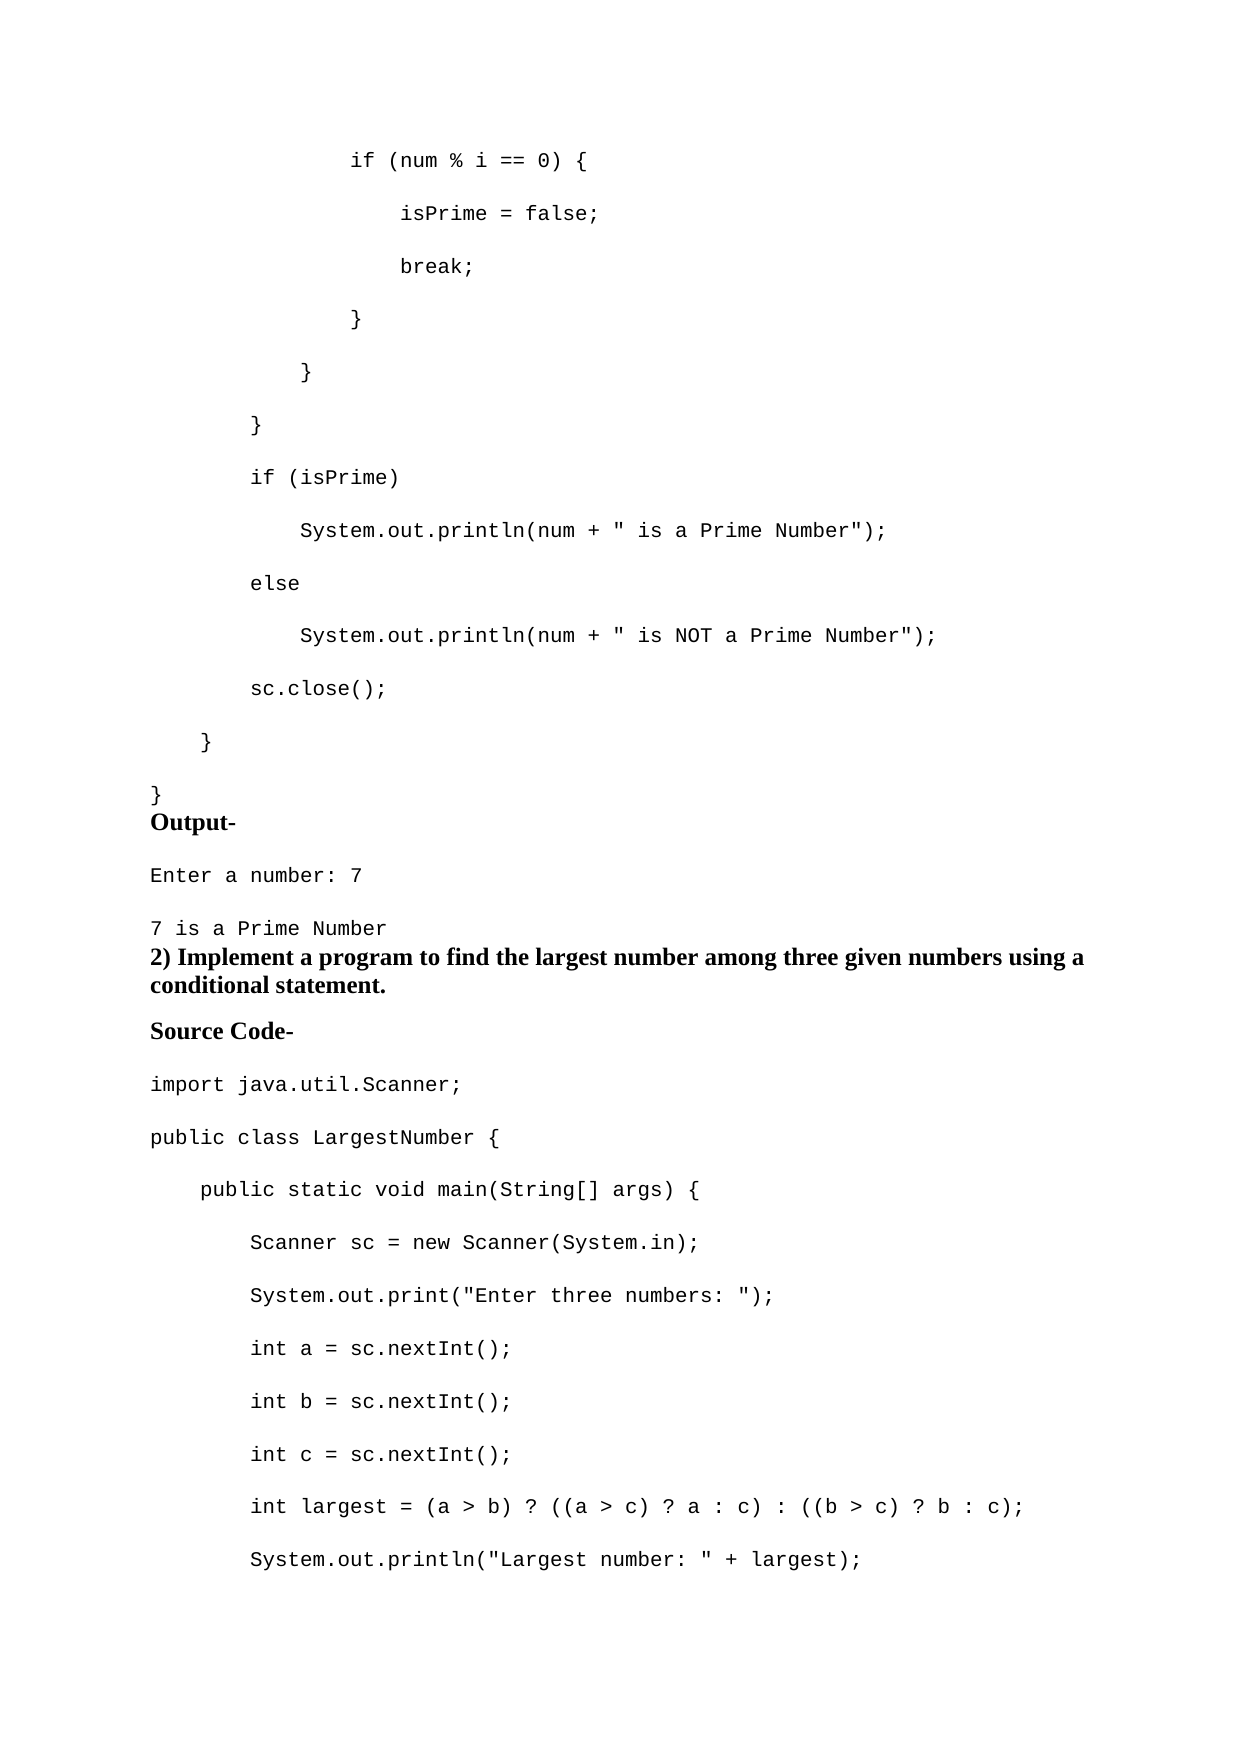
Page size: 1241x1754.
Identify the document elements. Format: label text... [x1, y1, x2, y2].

text } [150, 731, 1090, 754]
text sc.close(); [150, 678, 1090, 702]
text System.out.println(num + " is NOT a Prime Number"); [150, 625, 1090, 649]
text 7 is a Prime Number 2) Implement a program to find the largest number among three given numbers using a conditional statement. [150, 918, 1090, 999]
text Source Code- [150, 1016, 1090, 1045]
text Enter a number: 7 [150, 865, 1090, 889]
text } [150, 414, 1090, 438]
text int a = sc.nextInt(); [150, 1338, 1090, 1362]
text else [150, 572, 1090, 596]
text int b = sc.nextInt(); [150, 1391, 1090, 1414]
text break; [150, 256, 1090, 279]
text Scanner sc = new Scanner(System.in); [150, 1232, 1090, 1256]
text public static void main(String[] args) { [150, 1179, 1090, 1203]
text import java.util.Scanner; [150, 1074, 1090, 1097]
text System.out.println(num + " is a Prime Number"); [150, 520, 1090, 543]
text } Output- [150, 784, 1090, 836]
text int c = sc.nextInt(); [150, 1443, 1090, 1467]
text } [150, 361, 1090, 385]
text int largest = (a > b) ? ((a > c) ? a : c) : ((b > c) ? b : c); [150, 1496, 1090, 1520]
text if (isPrime) [150, 467, 1090, 491]
text System.out.println("Largest number: " + largest); [150, 1549, 1090, 1573]
text } [150, 308, 1090, 332]
text System.out.print("Enter three numbers: "); [150, 1285, 1090, 1309]
text isPrime = false; [150, 203, 1090, 226]
text public class LargestNumber { [150, 1127, 1090, 1150]
text if (num % i == 0) { [150, 150, 1090, 174]
